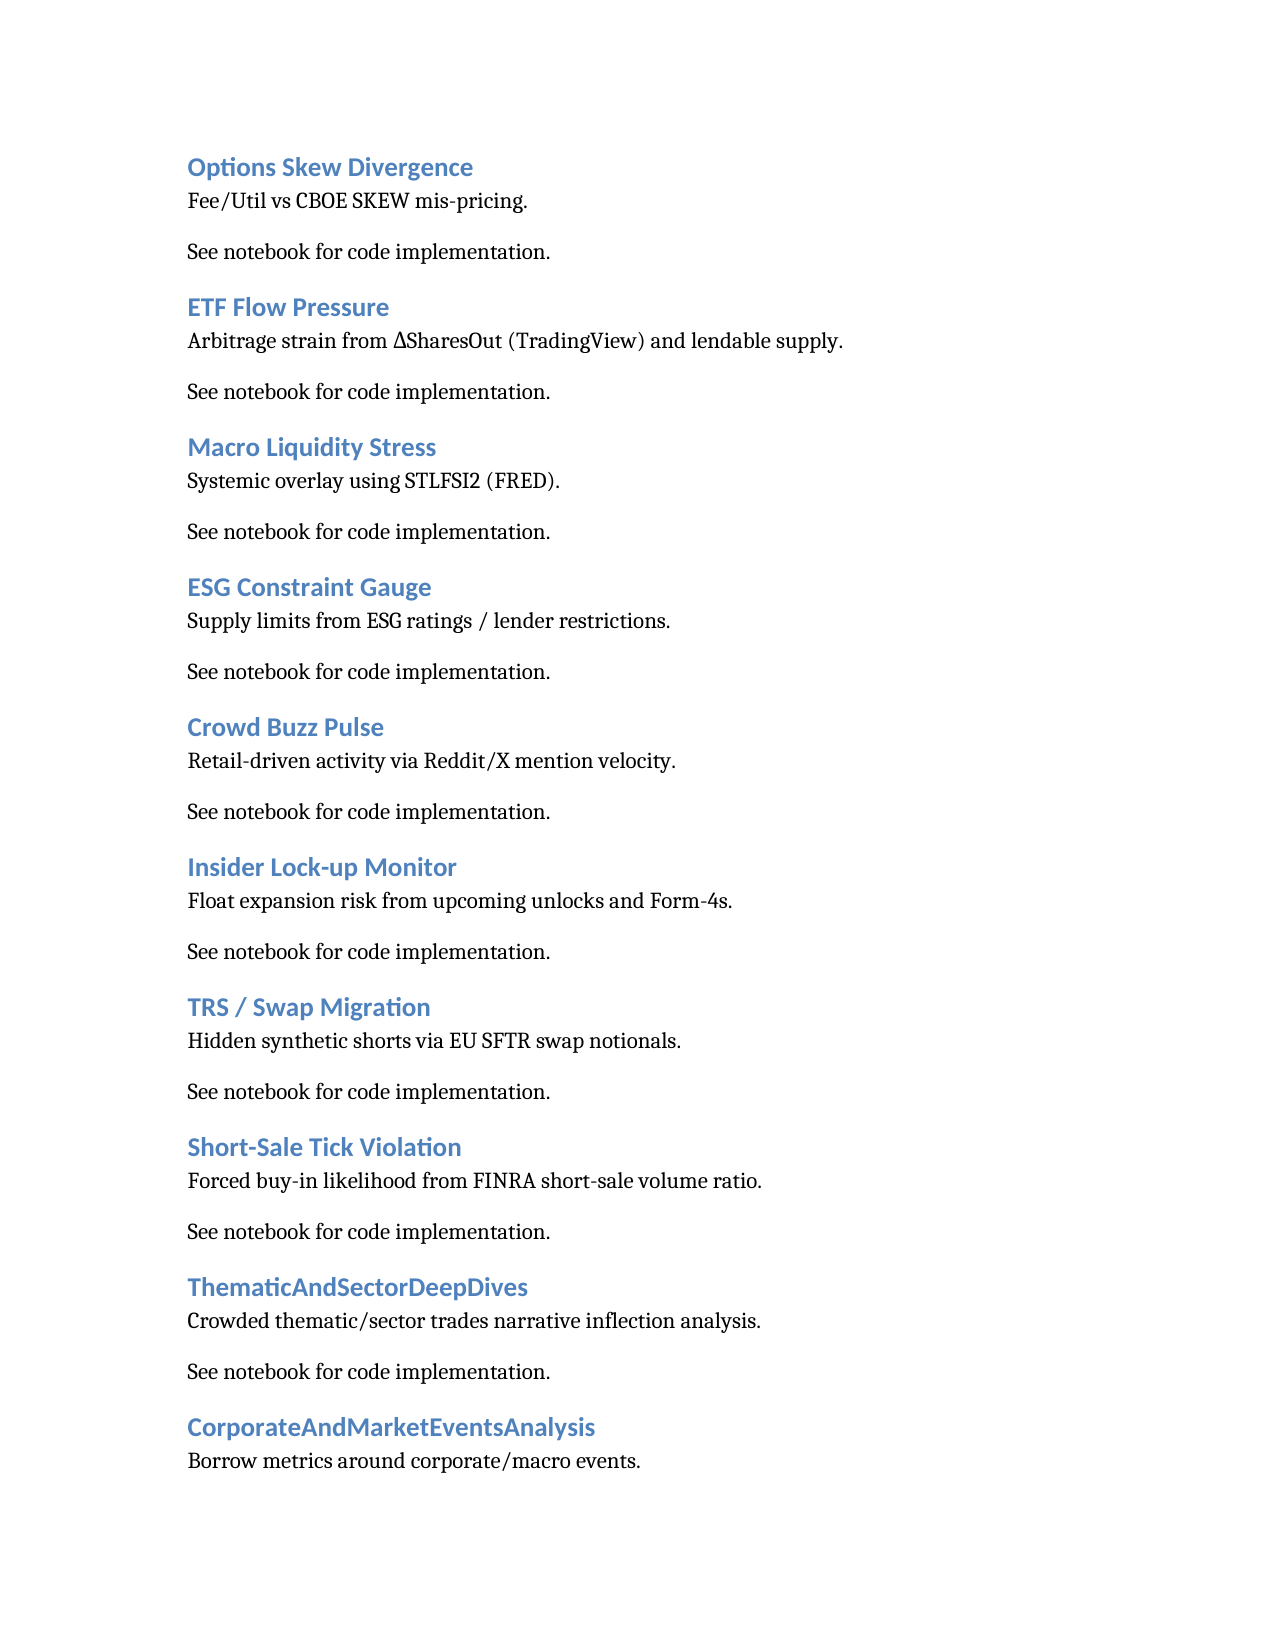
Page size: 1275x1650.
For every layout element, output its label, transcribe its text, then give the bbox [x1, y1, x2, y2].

subtitle ThematicAndSectorDeepDives [187, 1270, 1087, 1303]
subtitle CorporateAndMarketEventsAnalysis [187, 1410, 1087, 1443]
text Hidden synthetic shorts via EU SFTR swap notionals. [187, 1028, 1087, 1054]
subtitle ETF Flow Pressure [187, 290, 1087, 323]
text Borrow metrics around corporate/macro events. [187, 1448, 1087, 1474]
text See notebook for code implementation. [187, 519, 1087, 545]
text See notebook for code implementation. [187, 939, 1087, 965]
text See notebook for code implementation. [187, 379, 1087, 405]
text Arbitrage strain from ΔSharesOut (TradingView) and lendable supply. [187, 328, 1087, 354]
subtitle Options Skew Divergence [187, 150, 1087, 183]
text See notebook for code implementation. [187, 799, 1087, 825]
subtitle TRS / Swap Migration [187, 990, 1087, 1023]
text See notebook for code implementation. [187, 239, 1087, 265]
text See notebook for code implementation. [187, 1359, 1087, 1385]
subtitle Crowd Buzz Pulse [187, 710, 1087, 743]
text See notebook for code implementation. [187, 1079, 1087, 1105]
text See notebook for code implementation. [187, 1219, 1087, 1245]
text Retail-driven activity via Reddit/X mention velocity. [187, 748, 1087, 774]
subtitle Short-Sale Tick Violation [187, 1130, 1087, 1163]
text Float expansion risk from upcoming unlocks and Form-4s. [187, 888, 1087, 914]
text Supply limits from ESG ratings / lender restrictions. [187, 608, 1087, 634]
text Crowded thematic/sector trades narrative inflection analysis. [187, 1308, 1087, 1334]
text Systemic overlay using STLFSI2 (FRED). [187, 468, 1087, 494]
text See notebook for code implementation. [187, 659, 1087, 685]
subtitle Macro Liquidity Stress [187, 430, 1087, 463]
text Forced buy-in likelihood from FINRA short-sale volume ratio. [187, 1168, 1087, 1194]
subtitle Insider Lock-up Monitor [187, 850, 1087, 883]
subtitle ESG Constraint Gauge [187, 570, 1087, 603]
text Fee/Util vs CBOE SKEW mis-pricing. [187, 188, 1087, 214]
